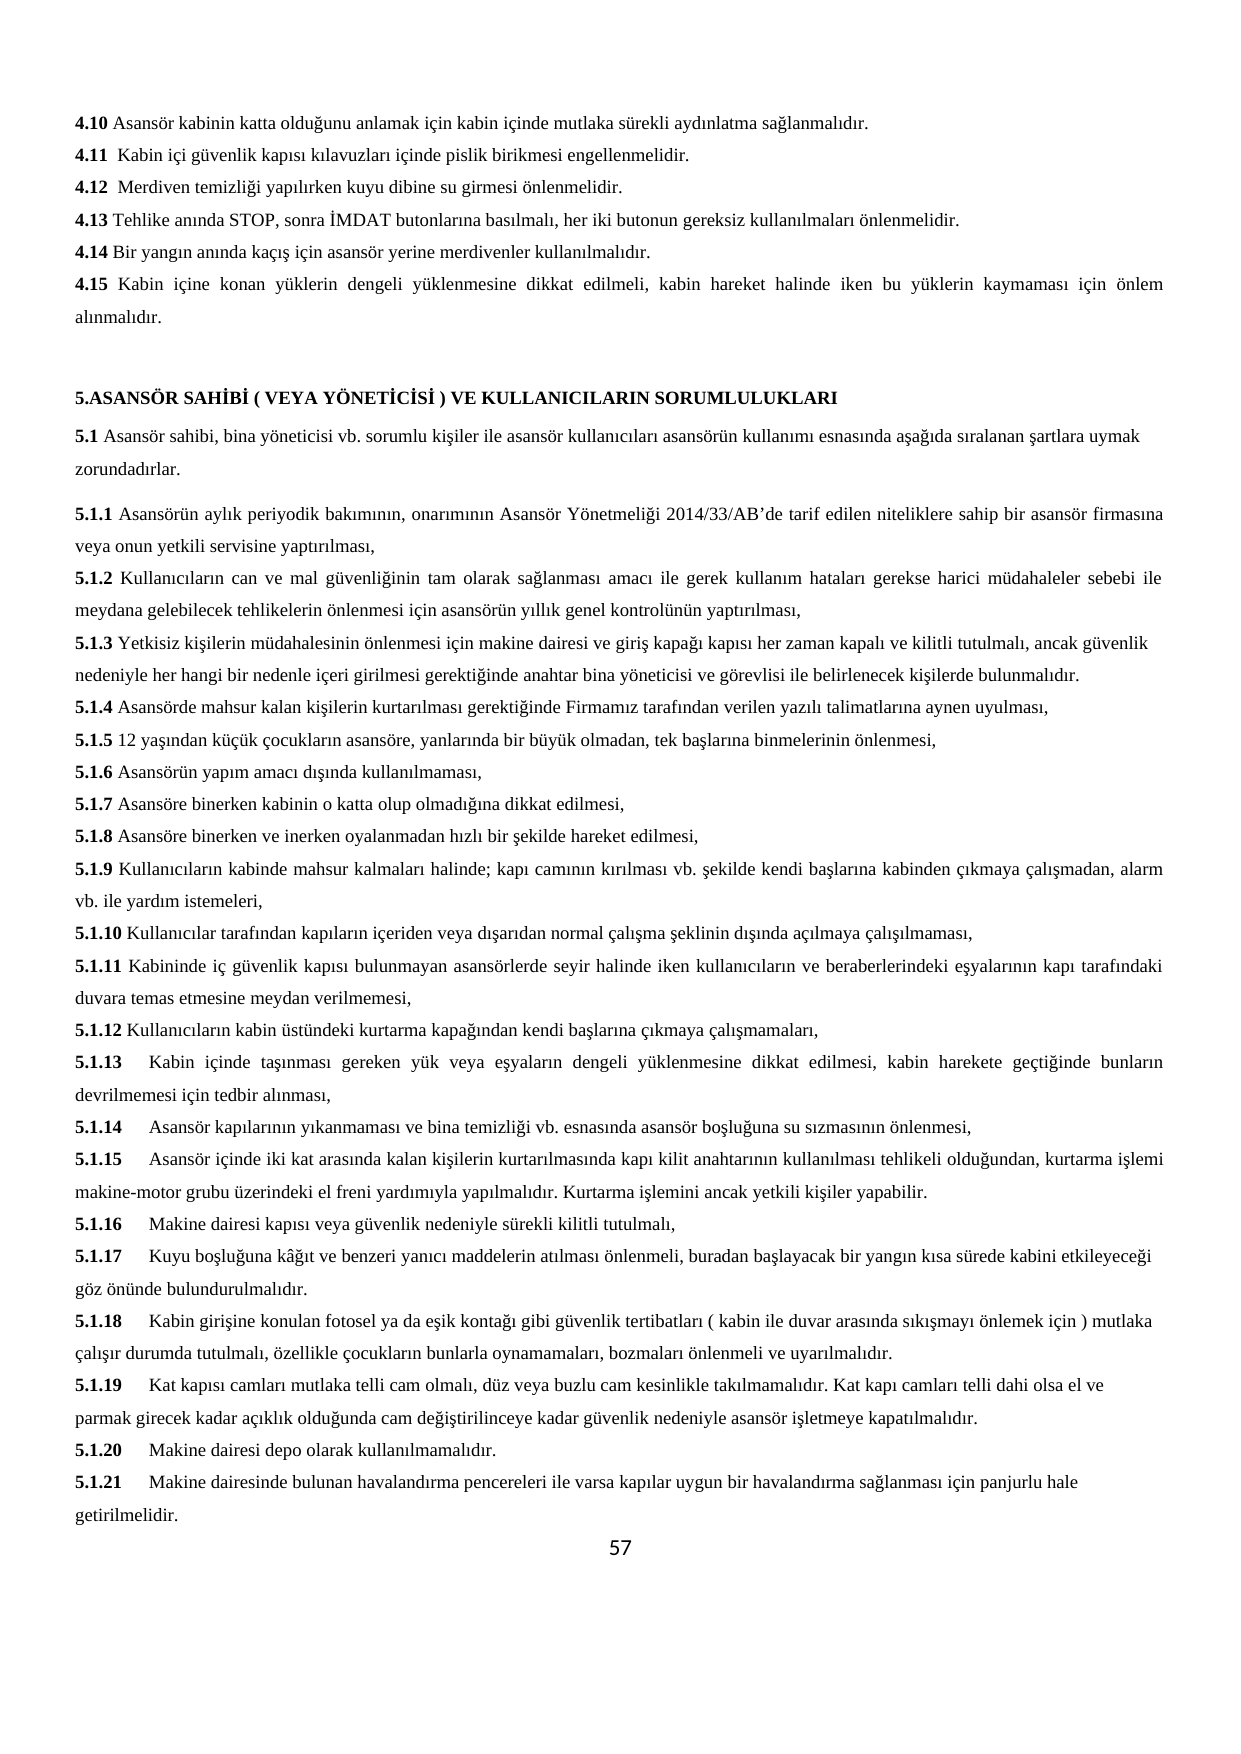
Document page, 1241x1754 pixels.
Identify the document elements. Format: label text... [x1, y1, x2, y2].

text 5.1.2 Kullanıcıların can ve mal güvenliğinin tam olarak sağlanması amacı ile gerek kullanım hataları gerekse harici müdahaleler sebebi ile meydana gelebilecek tehlikelerin önlenmesi için asansörün yıllık genel kontrolünün yaptırılması, [75, 567, 1165, 621]
text 4.13 Tehlike anında STOP, sonra İMDAT butonlarına basılmalı, her iki butonun gereksiz kullanılmaları önlenmelidir. [75, 209, 1165, 230]
text 5.1.5 12 yaşından küçük çocukların asansöre, yanlarında bir büyük olmadan, tek başlarına binmelerinin önlenmesi, [75, 728, 1165, 750]
text 5.1.11 Kabininde iç güvenlik kapısı bulunmayan asansörlerde seyir halinde iken kullanıcıların ve beraberlerindeki eşyalarının kapı tarafındaki duvara temas etmesine meydan verilmemesi, [75, 954, 1165, 1008]
text 4.10 Asansör kabinin katta olduğunu anlamak için kabin içinde mutlaka sürekli aydınlatma sağlanmalıdır. [75, 112, 1165, 133]
text 4.14 Bir yangın anında kaçış için asansör yerine merdivenler kullanılmalıdır. [75, 241, 1165, 262]
text 5.1.15 Asansör içinde iki kat arasında kalan kişilerin kurtarılmasında kapı kilit anahtarının kullanılması tehlikeli olduğundan, kurtarma işlemi makine-motor grubu üzerindeki el freni yardımıyla yapılmalıdır. Kurtarma işlemini ancak yetkili kişiler yapabilir. [75, 1148, 1165, 1202]
text 4.11 Kabin içi güvenlik kapısı kılavuzları içinde pislik birikmesi engellenmelidir. [75, 144, 1165, 166]
text 5.1.18 Kabin girişine konulan fotosel ya da eşik kontağı gibi güvenlik tertibatları ( kabin ile duvar arasında sıkışmayı önlemek için ) mutlaka çalışır durumda tutulmalı, özellikle çocukların bunlarla oynamamaları, bozmaları önlenmeli ve uyarılmalıdır. [75, 1310, 1165, 1364]
text 5.1.17 Kuyu boşluğuna kâğıt ve benzeri yanıcı maddelerin atılması önlenmeli, buradan başlayacak bir yangın kısa sürede kabini etkileyeceği göz önünde bulundurulmalıdır. [75, 1245, 1165, 1299]
text 5.1.6 Asansörün yapım amacı dışında kullanılmaması, [75, 761, 1165, 782]
text 5.1.3 Yetkisiz kişilerin müdahalesinin önlenmesi için makine dairesi ve giriş kapağı kapısı her zaman kapalı ve kilitli tutulmalı, ancak güvenlik nedeniyle her hangi bir nedenle içeri girilmesi gerektiğinde anahtar bina yöneticisi ve görevlisi ile belirlenecek kişilerde bulunmalıdır. [75, 632, 1165, 686]
text 5.1.12 Kullanıcıların kabin üstündeki kurtarma kapağından kendi başlarına çıkmaya çalışmamaları, [75, 1019, 1165, 1041]
text 5.1.1 Asansörün aylık periyodik bakımının, onarımının Asansör Yönetmeliği 2014/33/AB’de tarif edilen niteliklere sahip bir asansör firmasına veya onun yetkili servisine yaptırılması, [75, 502, 1165, 556]
text 5.1.9 Kullanıcıların kabinde mahsur kalmaları halinde; kapı camının kırılması vb. şekilde kendi başlarına kabinden çıkmaya çalışmadan, alarm vb. ile yardım istemeleri, [75, 858, 1165, 912]
text 5.1.20 Makine dairesi depo olarak kullanılmamalıdır. [75, 1439, 1165, 1461]
text 4.12 Merdiven temizliği yapılırken kuyu dibine su girmesi önlenmelidir. [75, 176, 1165, 198]
text 4.15 Kabin içine konan yüklerin dengeli yüklenmesine dikkat edilmeli, kabin hareket halinde iken bu yüklerin kaymaması için önlem alınmalıdır. [75, 273, 1165, 327]
text 5.1.8 Asansöre binerken ve inerken oyalanmadan hızlı bir şekilde hareket edilmesi, [75, 825, 1165, 847]
text 5.1.14 Asansör kapılarının yıkanmaması ve bina temizliği vb. esnasında asansör boşluğuna su sızmasının önlenmesi, [75, 1116, 1165, 1138]
text 5.1.10 Kullanıcılar tarafından kapıların içeriden veya dışarıdan normal çalışma şeklinin dışında açılmaya çalışılmaması, [75, 922, 1165, 944]
text 5.1.16 Makine dairesi kapısı veya güvenlik nedeniyle sürekli kilitli tutulmalı, [75, 1213, 1165, 1234]
text 5.1.19 Kat kapısı camları mutlaka telli cam olmalı, düz veya buzlu cam kesinlikle takılmamalıdır. Kat kapı camları telli dahi olsa el ve parmak girecek kadar açıklık olduğunda cam değiştirilinceye kadar güvenlik nedeniyle asansör işletmeye kapatılmalıdır. [75, 1374, 1165, 1428]
text 5.1.4 Asansörde mahsur kalan kişilerin kurtarılması gerektiğinde Firmamız tarafından verilen yazılı talimatlarına aynen uyulması, [75, 696, 1165, 718]
text 5.1.13 Kabin içinde taşınması gereken yük veya eşyaların dengeli yüklenmesine dikkat edilmesi, kabin harekete geçtiğinde bunların devrilmemesi için tedbir alınması, [75, 1051, 1165, 1105]
text 5.ASANSÖR SAHİBİ ( VEYA YÖNETİCİSİ ) VE KULLANICILARIN SORUMLULUKLARI [75, 387, 1165, 408]
text 5.1.7 Asansöre binerken kabinin o katta olup olmadığına dikkat edilmesi, [75, 793, 1165, 815]
text 5.1 Asansör sahibi, bina yöneticisi vb. sorumlu kişiler ile asansör kullanıcıları asansörün kullanımı esnasında aşağıda sıralanan şartlara uymak zorundadırlar. [75, 425, 1165, 479]
text 5.1.21 Makine dairesinde bulunan havalandırma pencereleri ile varsa kapılar uygun bir havalandırma sağlanması için panjurlu hale getirilmelidir. [75, 1471, 1165, 1525]
